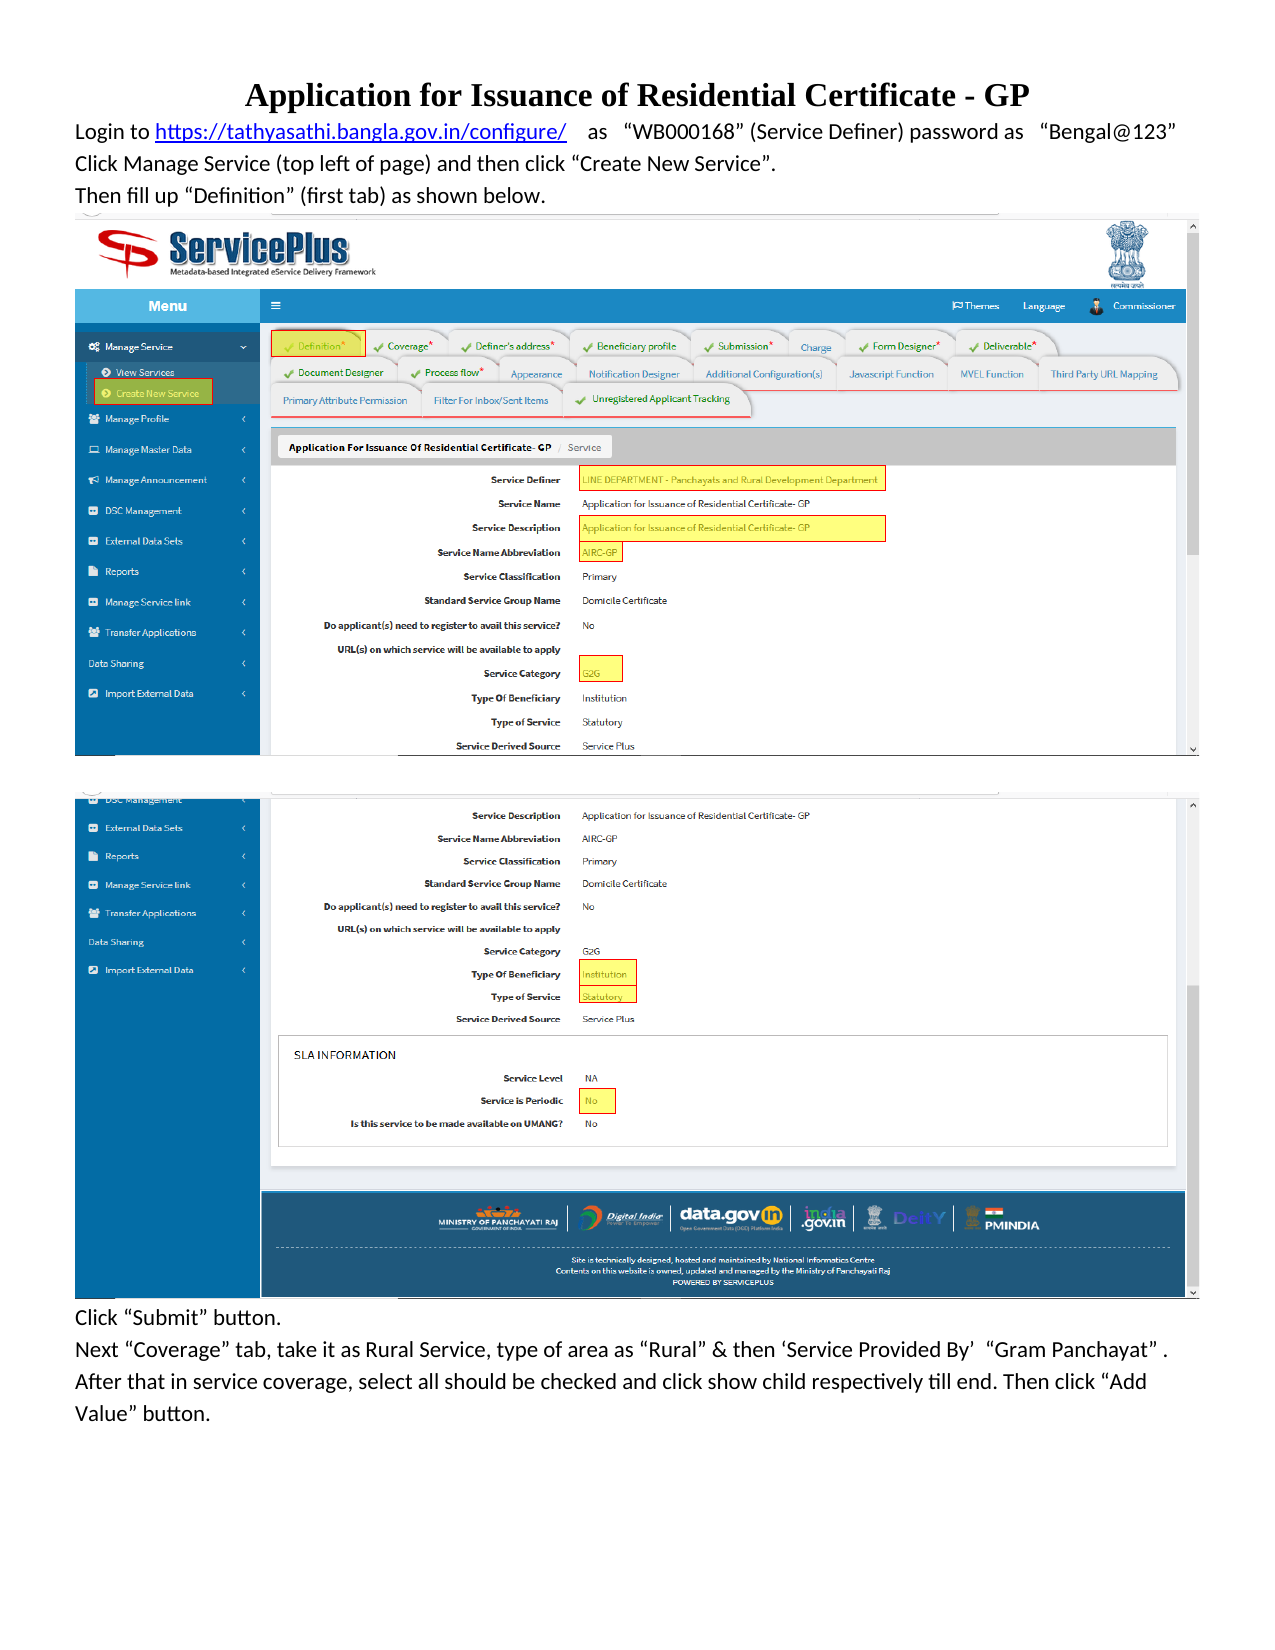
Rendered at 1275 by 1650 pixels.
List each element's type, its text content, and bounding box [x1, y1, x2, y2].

text Click “Submit” button. [75, 1303, 1200, 1331]
text Click Manage Service (top left of page) and then click “Create New Service”. [75, 149, 1200, 177]
picture [75, 792, 1200, 1299]
picture [75, 213, 1200, 756]
text Next “Coverage” tab, take it as Rural Service, type of area as “Rural” & then ‘Service Provided By’ “Gram Panchayat” . After that in service coverage, select all should be checked and click show child respectively till end. Then click “Add Value” button. [75, 1335, 1200, 1427]
text Login to https://tathyasathi.bangla.gov.in/configure/ as “WB000168” (Service Definer) password as “Bengal@123” [75, 117, 1200, 145]
text Then fill up “Definition” (first tab) as shown below. [75, 182, 1200, 209]
